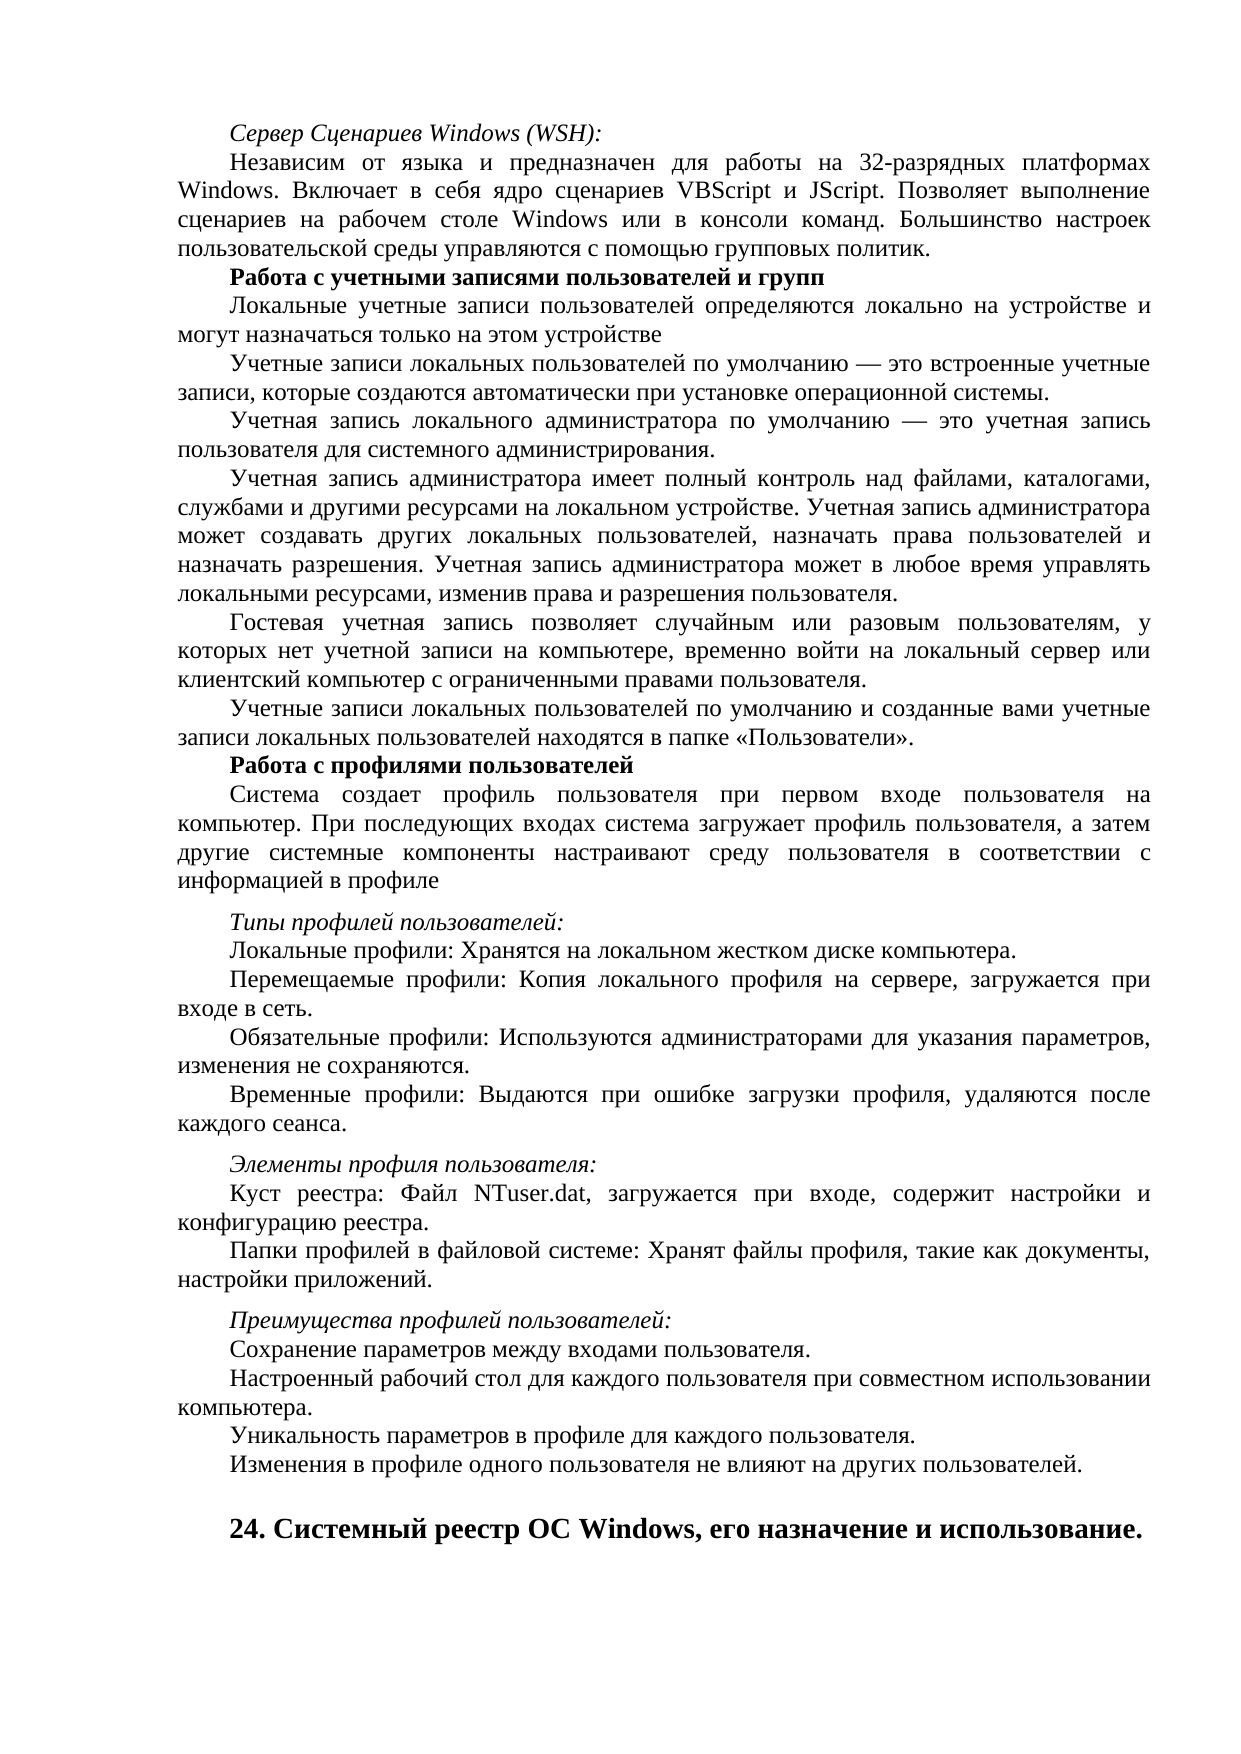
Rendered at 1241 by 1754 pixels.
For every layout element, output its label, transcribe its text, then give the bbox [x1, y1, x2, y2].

text Перемещаемые профили: Копия локального профиля на сервере, загружается при входе в сеть. [177, 964, 1152, 1022]
text Обязательные профили: Используются администраторами для указания параметров, изменения не сохраняются. [177, 1022, 1152, 1079]
text Элементы профиля пользователя: [177, 1149, 1152, 1178]
text Учетная запись администратора имеет полный контроль над файлами, каталогами, службами и другими ресурсами на локальном устройстве. Учетная запись администратора может создавать других локальных пользователей, назначать права пользователей и назначать разрешения. Учетная запись администратора может в любое время управлять локальными ресурсами, изменив права и разрешения пользователя. [177, 463, 1152, 607]
text Типы профилей пользователей: [177, 907, 1152, 936]
text Настроенный рабочий стол для каждого пользователя при совместном использовании компьютера. [177, 1363, 1152, 1421]
text Гостевая учетная запись позволяет случайным или разовым пользователям, у которых нет учетной записи на компьютере, временно войти на локальный сервер или клиентский компьютер с ограниченными правами пользователя. [177, 607, 1152, 693]
text Работа с учетными записями пользователей и групп [177, 262, 1152, 291]
text Система создает профиль пользователя при первом входе пользователя на компьютер. При последующих входах система загружает профиль пользователя, а затем другие системные компоненты настраивают среду пользователя в соответствии с информацией в профиле [177, 779, 1152, 894]
text Преимущества профилей пользователей: [177, 1306, 1152, 1334]
text Учетные записи локальных пользователей по умолчанию — это встроенные учетные записи, которые создаются автоматически при установке операционной системы. [177, 348, 1152, 406]
text Изменения в профиле одного пользователя не влияют на других пользователей. [177, 1449, 1152, 1478]
text Работа с профилями пользователей [177, 751, 1152, 779]
text 24. Системный реестр ОС Windows, его назначение и использование. [177, 1512, 1152, 1545]
text Учетные записи локальных пользователей по умолчанию и созданные вами учетные записи локальных пользователей находятся в папке «Пользователи». [177, 693, 1152, 751]
text Сохранение параметров между входами пользователя. [177, 1334, 1152, 1363]
text Папки профилей в файловой системе: Хранят файлы профиля, такие как документы, настройки приложений. [177, 1236, 1152, 1293]
text Временные профили: Выдаются при ошибке загрузки профиля, удаляются после каждого сеанса. [177, 1079, 1152, 1137]
text Сервер Сценариев Windows (WSH): [177, 118, 1152, 147]
text Независим от языка и предназначен для работы на 32-разрядных платформах Windows. Включает в себя ядро сценариев VBScript и JScript. Позволяет выполнение сценариев на рабочем столе Windows или в консоли команд. Большинство настроек пользовательской среды управляются с помощью групповых политик. [177, 147, 1152, 262]
text Локальные учетные записи пользователей определяются локально на устройстве и могут назначаться только на этом устройстве [177, 291, 1152, 348]
text Куст реестра: Файл NTuser.dat, загружается при входе, содержит настройки и конфигурацию реестра. [177, 1178, 1152, 1236]
text Уникальность параметров в профиле для каждого пользователя. [177, 1421, 1152, 1449]
text Локальные профили: Хранятся на локальном жестком диске компьютера. [177, 936, 1152, 964]
text Учетная запись локального администратора по умолчанию — это учетная запись пользователя для системного администрирования. [177, 406, 1152, 463]
